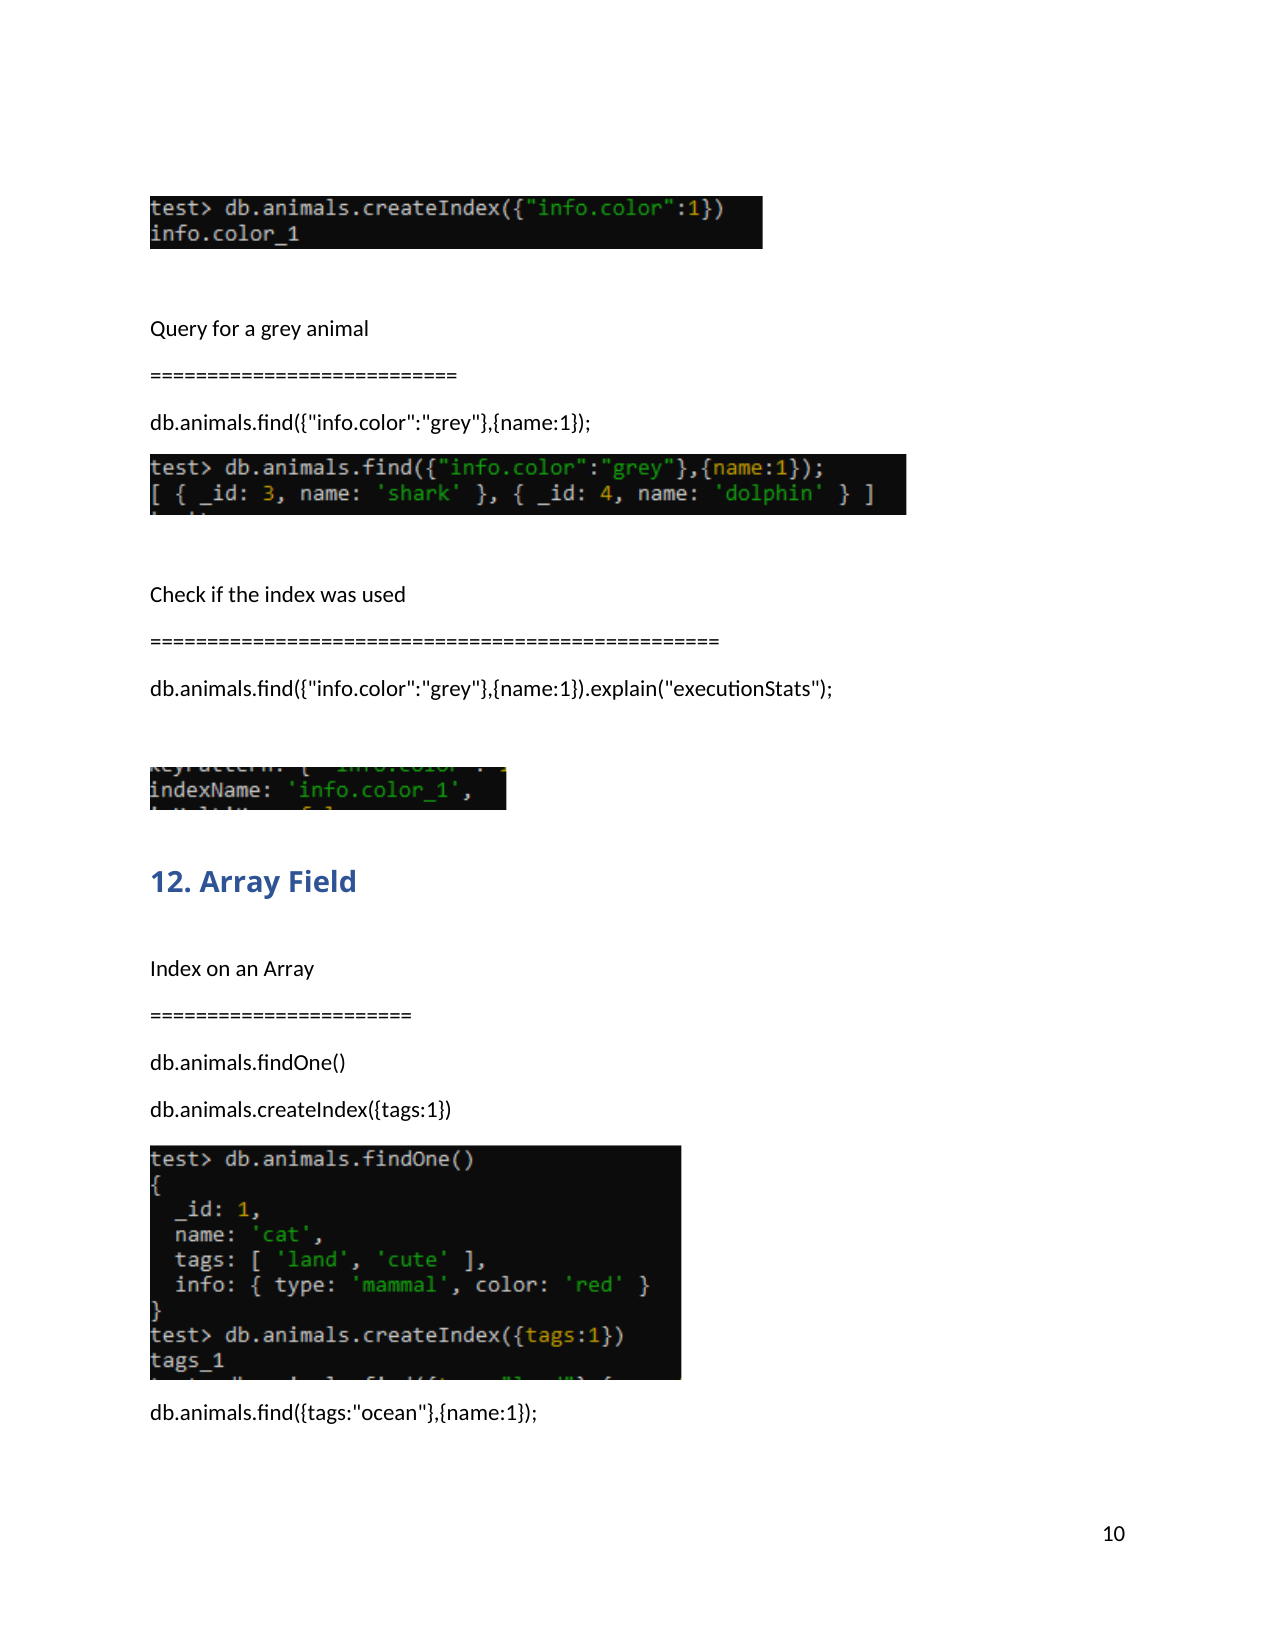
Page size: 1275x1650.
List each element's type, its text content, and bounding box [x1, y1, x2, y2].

text Query for a grey animal [150, 314, 1125, 342]
text Index on an Array [150, 954, 1125, 982]
text Check if the index was used [150, 580, 1125, 608]
picture [150, 1141, 682, 1380]
picture [150, 767, 507, 810]
text db.animals.find({tags:"ocean"},{name:1}); [150, 1398, 1125, 1426]
text =========================== [150, 361, 1125, 389]
text ======================= [150, 1001, 1125, 1029]
picture [150, 454, 907, 515]
text db.animals.find({"info.color":"grey"},{name:1}); [150, 408, 1125, 436]
text db.animals.find({"info.color":"grey"},{name:1}).explain("executionStats"); [150, 674, 1125, 702]
text ================================================== [150, 627, 1125, 655]
subtitle Array Field [150, 862, 1125, 901]
text db.animals.findOne() [150, 1048, 1125, 1076]
picture [150, 196, 763, 249]
text db.animals.createIndex({tags:1}) [150, 1095, 1125, 1123]
